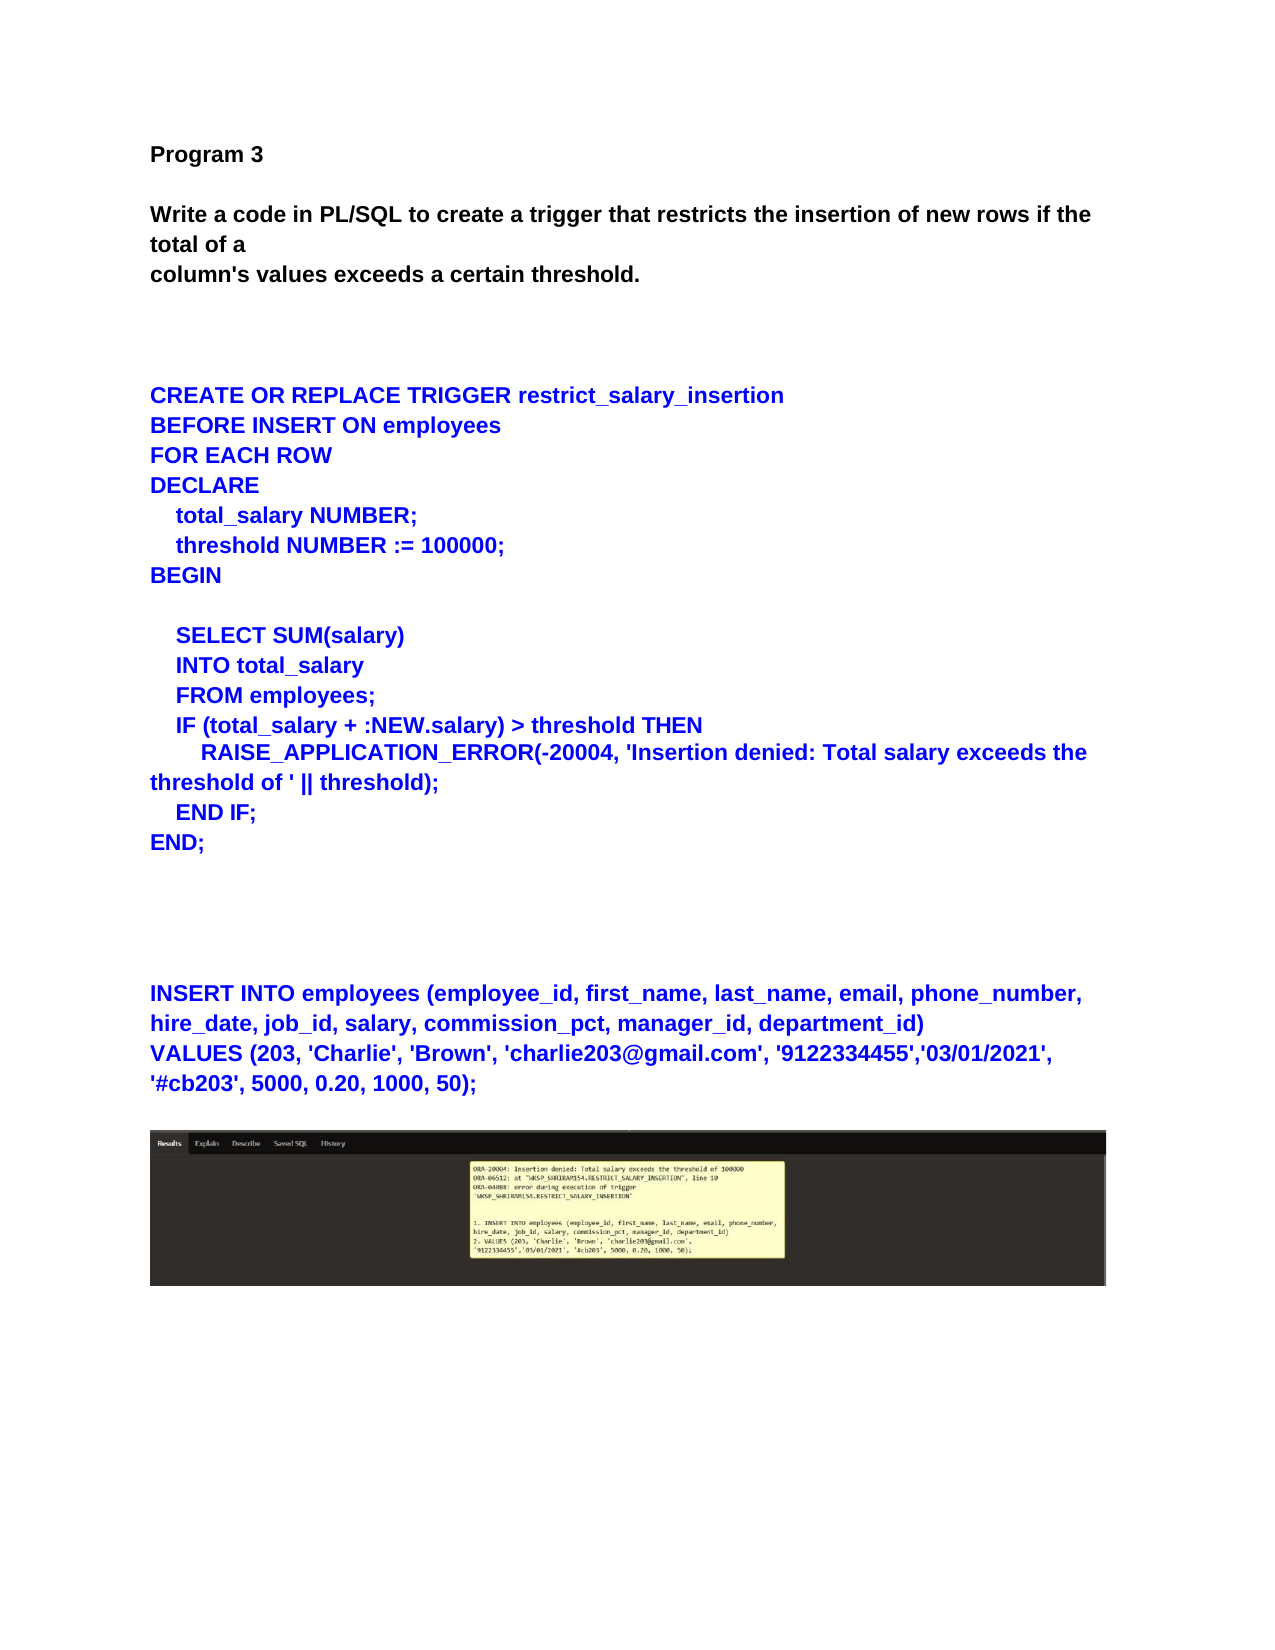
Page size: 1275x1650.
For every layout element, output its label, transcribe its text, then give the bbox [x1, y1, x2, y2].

text IF (total_salary + :NEW.salary) > threshold THEN [176, 712, 1225, 738]
subtitle BEGIN [150, 562, 1225, 588]
text CREATE OR REPLACE TRIGGER restrict_salary_insertion BEFORE INSERT ON employees [150, 382, 846, 438]
picture [150, 1130, 1107, 1286]
text END; [150, 829, 258, 855]
text SELECT SUM(salary) INTO total_salary FROM employees; [176, 622, 405, 708]
subtitle FOR EACH ROW DECLARE [150, 442, 434, 498]
text INSERT INTO employees (employee_id, first_name, last_name, email, phone_number, hire_date, job_id, salary, commission_pct, manager_id, department_id) [150, 980, 1113, 1036]
text RAISE_APPLICATION_ERROR(-20004, 'Insertion denied: Total salary exceeds the threshold of ' || threshold); [150, 738, 1113, 795]
text VALUES (203, 'Charlie', 'Brown', 'charlie203@gmail.com', '9122334455','03/01/2021', '#cb203', 5000, 0.20, 1000, 50); [150, 1040, 1113, 1096]
text total_salary NUMBER; threshold NUMBER := 100000; [176, 502, 520, 558]
text Write a code in PL/SQL to create a trigger that restricts the insertion of new rows if the total of a [150, 201, 1113, 258]
text column's values exceeds a certain threshold. [150, 261, 1225, 287]
subtitle END IF; [150, 799, 258, 825]
text Program 3 [150, 141, 1225, 167]
